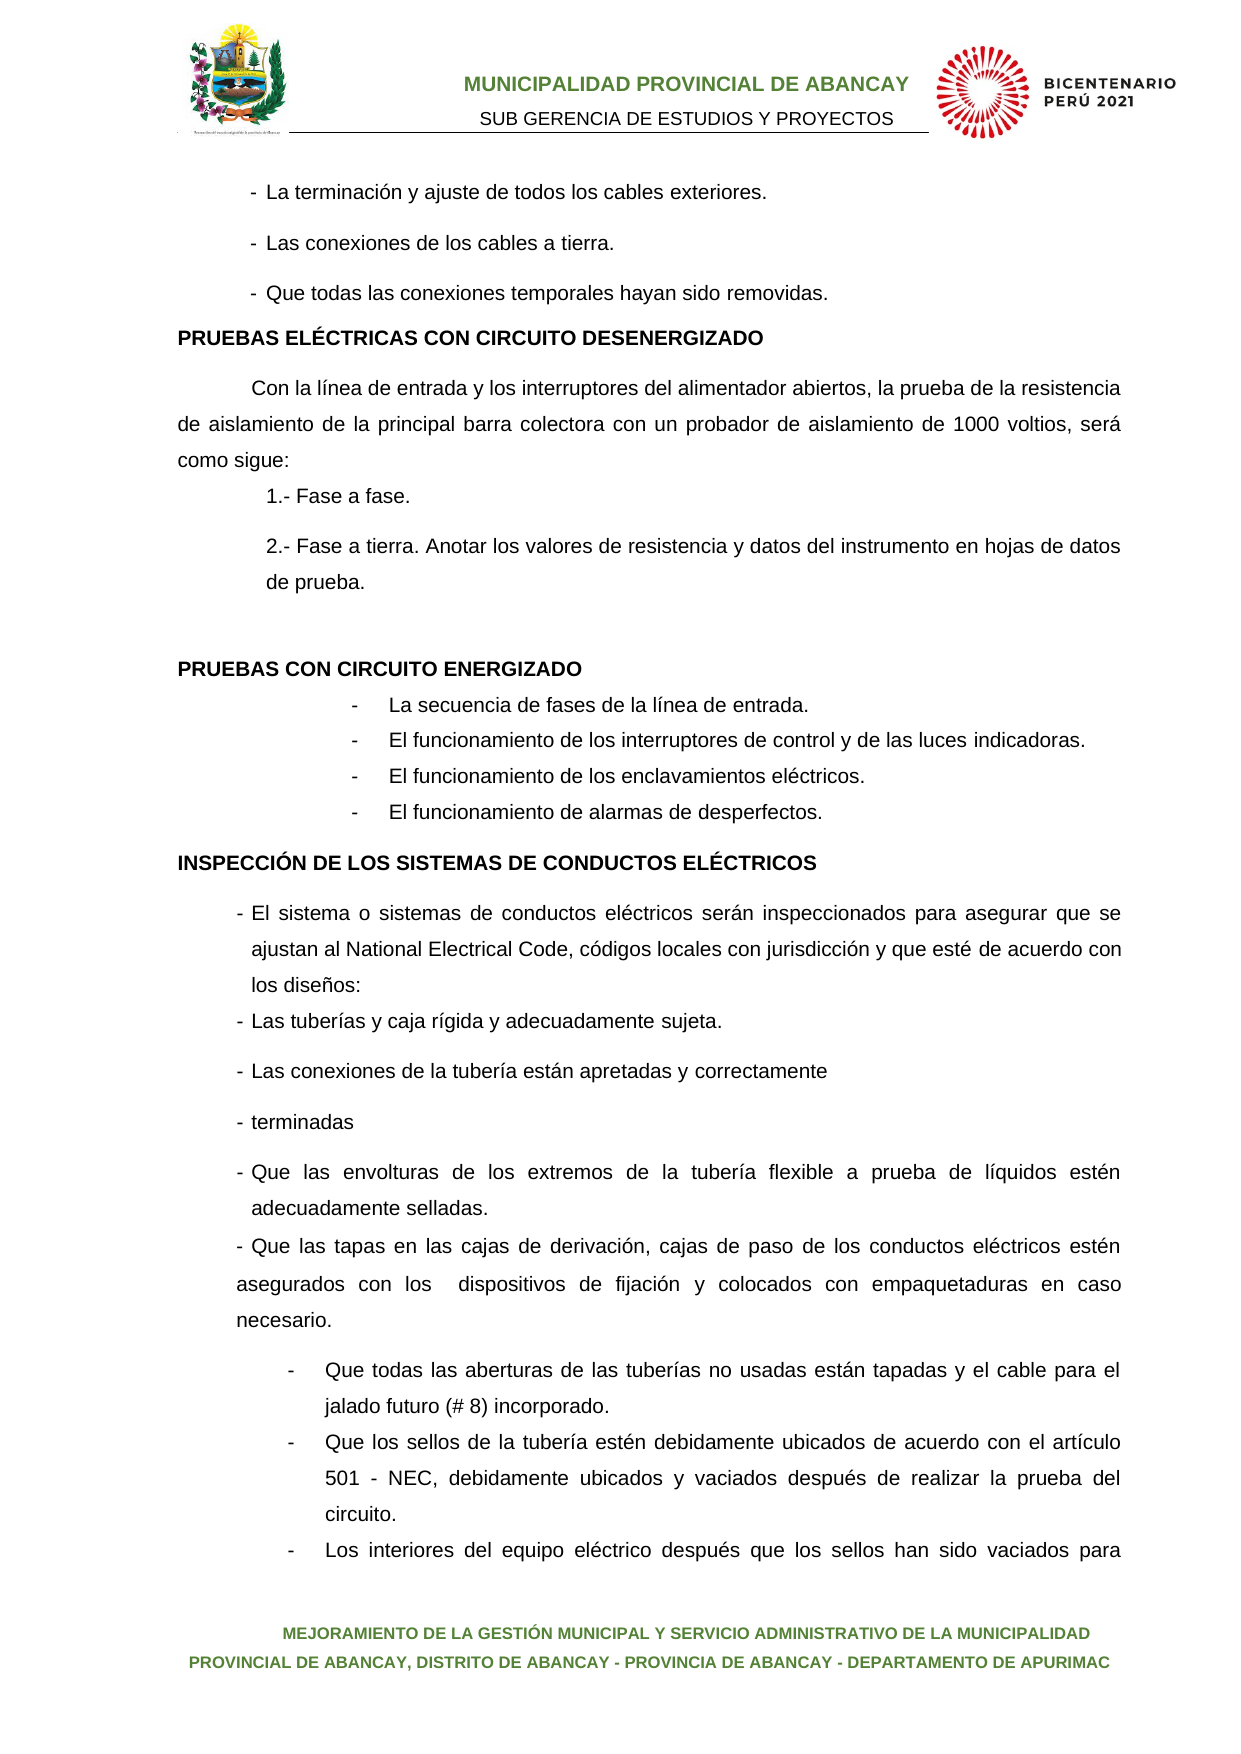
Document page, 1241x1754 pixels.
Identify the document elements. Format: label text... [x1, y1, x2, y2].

list La terminación y ajuste de todos los cables exteriores. [250, 180, 1122, 204]
picture [177, 23, 290, 139]
list Las conexiones de la tubería están apretadas y correctamente [236, 1059, 1122, 1083]
text 1.- Fase a fase. [266, 484, 1122, 508]
list Las conexiones de los cables a tierra. [250, 230, 1122, 254]
list Que las envolturas de los extremos de la tubería flexible a prueba de líquidos estén adecuadamente selladas. [236, 1159, 1122, 1219]
picture [928, 36, 1181, 141]
list La secuencia de fases de la línea de entrada. [351, 692, 1122, 716]
list Las tuberías y caja rígida y adecuadamente sujeta. [236, 1009, 1122, 1033]
list Que todas las conexiones temporales hayan sido removidas. [250, 281, 1122, 305]
list El funcionamiento de los interruptores de control y de las luces indicadoras. [351, 728, 1122, 752]
list El sistema o sistemas de conductos eléctricos serán inspeccionados para asegurar que se ajustan al National Electrical Code, códigos locales con jurisdicción y que esté de acuerdo con los diseños: [236, 901, 1122, 997]
subtitle INSPECCIÓN DE LOS SISTEMAS DE CONDUCTOS ELÉCTRICOS [177, 851, 1122, 875]
list 2.- Fase a tierra. Anotar los valores de resistencia y datos del instrumento en hojas de datos de prueba. [266, 534, 1122, 594]
list Que los sellos de la tubería estén debidamente ubicados de acuerdo con el artículo 501 - NEC, debidamente ubicados y vaciados después de realizar la prueba del circuito. [287, 1430, 1122, 1526]
subtitle PRUEBAS ELÉCTRICAS CON CIRCUITO DESENERGIZADO [177, 326, 1122, 350]
list terminadas [236, 1109, 1122, 1133]
list El funcionamiento de alarmas de desperfectos. [351, 800, 1122, 824]
list Que las tapas en las cajas de derivación, cajas de paso de los conductos eléctricos estén asegurados con los dispositivos de fijación y colocados con empaquetaduras en caso necesario. [236, 1232, 1122, 1332]
list El funcionamiento de los enclavamientos eléctricos. [351, 764, 1122, 788]
text Con la línea de entrada y los interruptores del alimentador abiertos, la prueba de la resistencia de aislamiento de la principal barra colectora con un probador de aislamiento de 1000 voltios, será como sigue: [177, 376, 1122, 472]
subtitle PRUEBAS CON CIRCUITO ENERGIZADO [177, 656, 1122, 680]
list Que todas las aberturas de las tuberías no usadas están tapadas y el cable para el jalado futuro (# 8) incorporado. [287, 1358, 1122, 1418]
